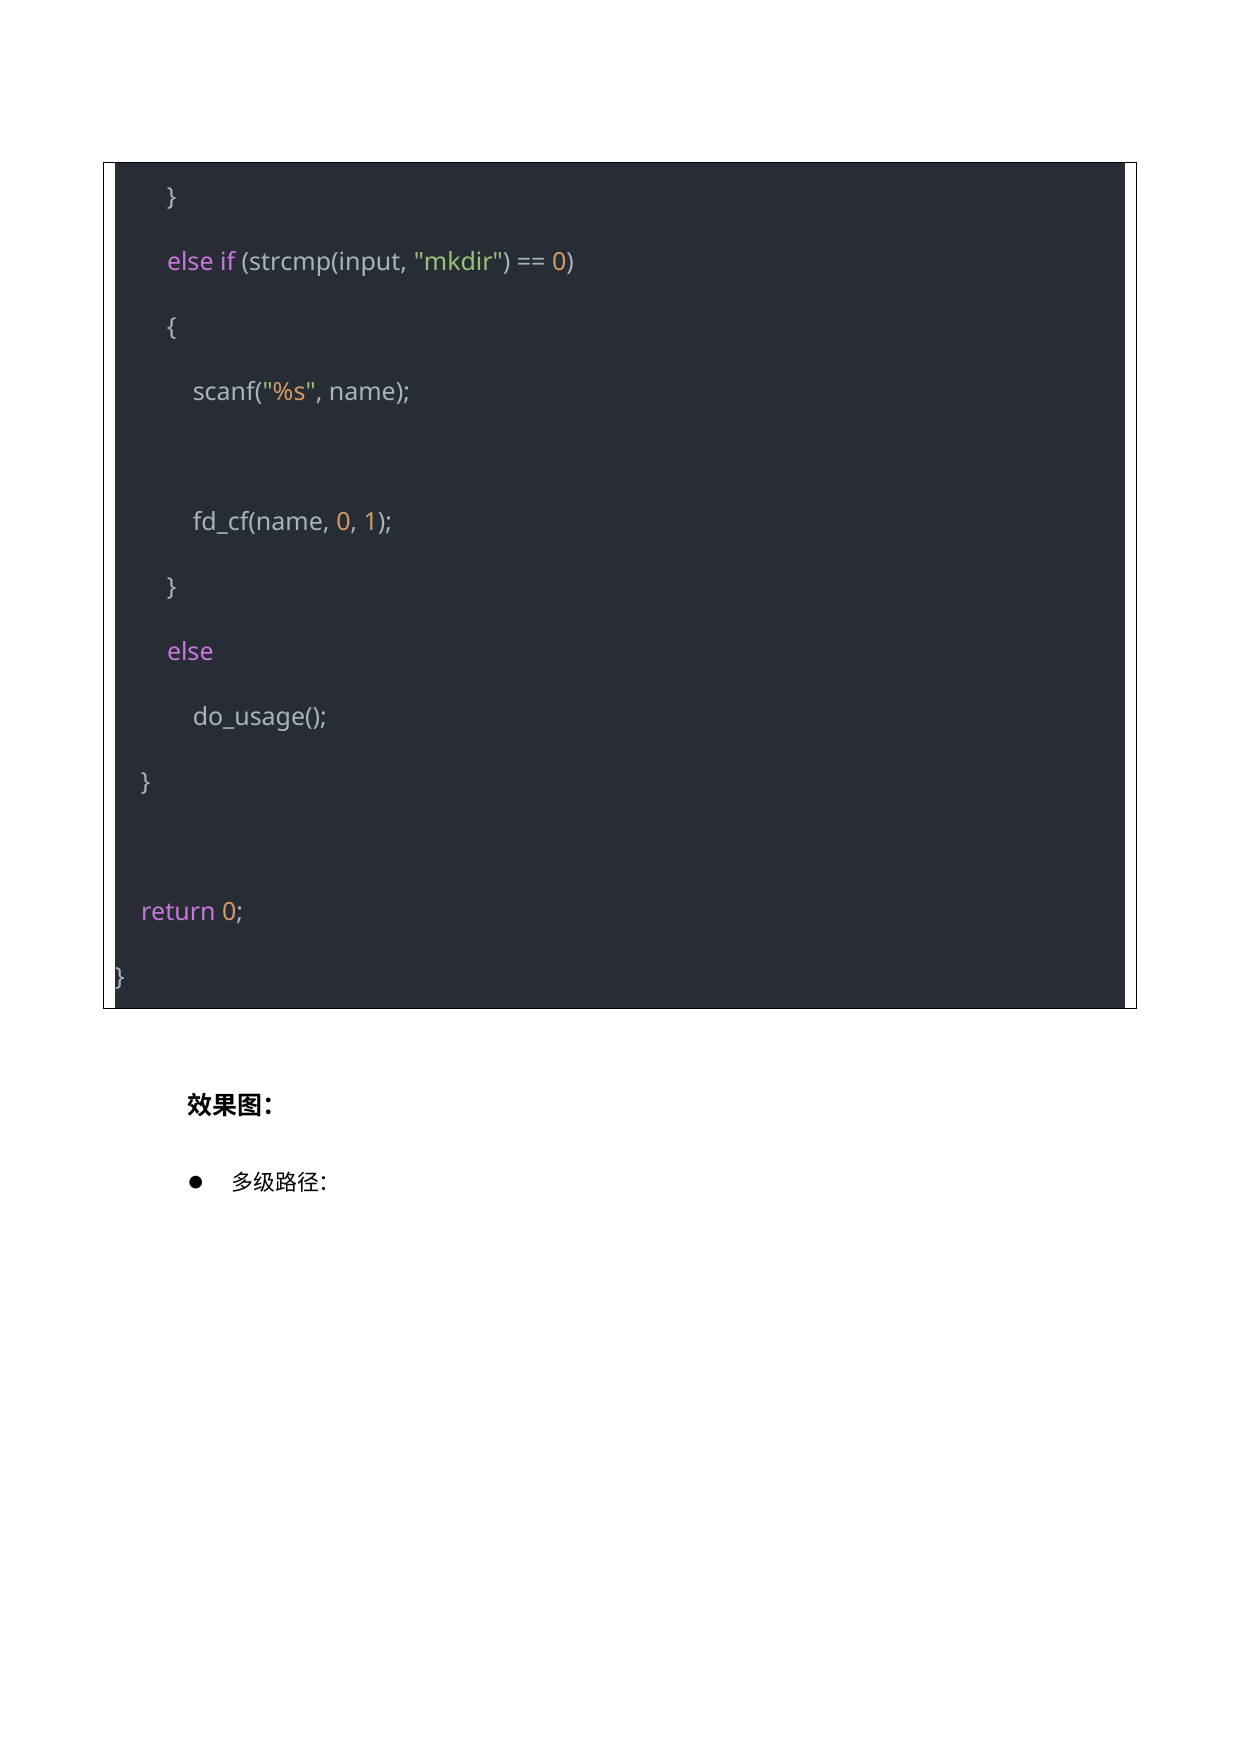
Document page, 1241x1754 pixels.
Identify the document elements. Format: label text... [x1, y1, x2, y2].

list 多级路径： [187, 1165, 1053, 1197]
subtitle 效果图： [187, 1071, 1053, 1136]
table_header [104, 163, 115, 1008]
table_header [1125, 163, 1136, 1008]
